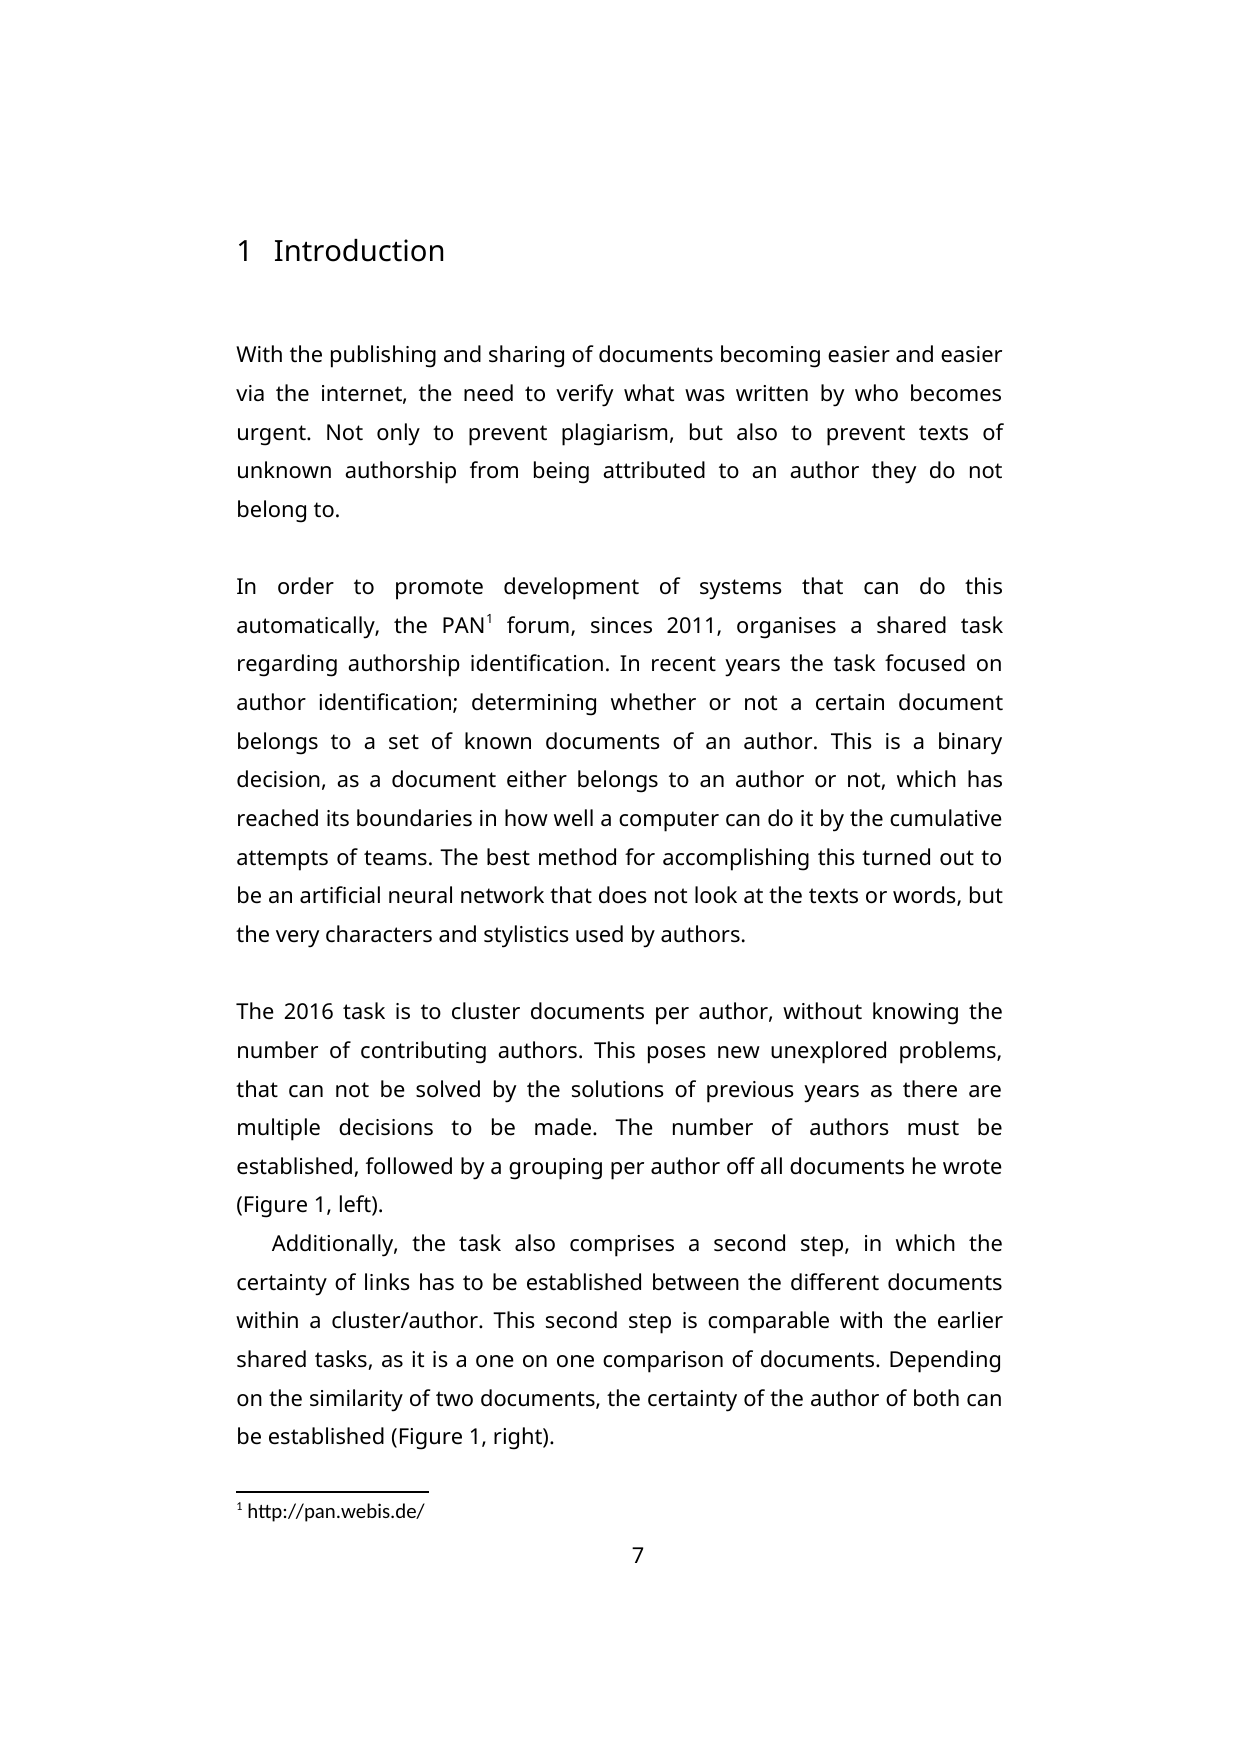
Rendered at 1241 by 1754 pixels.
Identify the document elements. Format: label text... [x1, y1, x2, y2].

text The 2016 task is to cluster documents per author, without knowing the number of contributing authors. This poses new unexplored problems, that can not be solved by the solutions of previous years as there are multiple decisions to be made. The number of authors must be established, followed by a grouping per author off all documents he wrote (Figure 1, left). [236, 996, 1004, 1219]
text Additionally, the task also comprises a second step, in which the certainty of links has to be established between the different documents within a cluster/author. This second step is comparable with the earlier shared tasks, as it is a one on one comparison of documents. Depending on the similarity of two documents, the certainty of the author of both can be established (Figure 1, right). [236, 1228, 1004, 1451]
subtitle Introduction [236, 230, 1004, 270]
text With the publishing and sharing of documents becoming easier and easier via the internet, the need to verify what was written by who becomes urgent. Not only to prevent plagiarism, but also to prevent texts of unknown authorship from being attributed to an author they do not belong to. [236, 339, 1004, 524]
text In order to promote development of systems that can do this automatically, the PAN forum, sinces 2011, organises a shared task regarding authorship identification. In recent years the task focused on author identification; determining whether or not a certain document belongs to a set of known documents of an author. This is a binary decision, as a document either belongs to an author or not, which has reached its boundaries in how well a computer can do it by the cumulative attempts of teams. The best method for accomplishing this turned out to be an artificial neural network that does not look at the texts or words, but the very characters and stylistics used by authors. [236, 571, 1004, 949]
